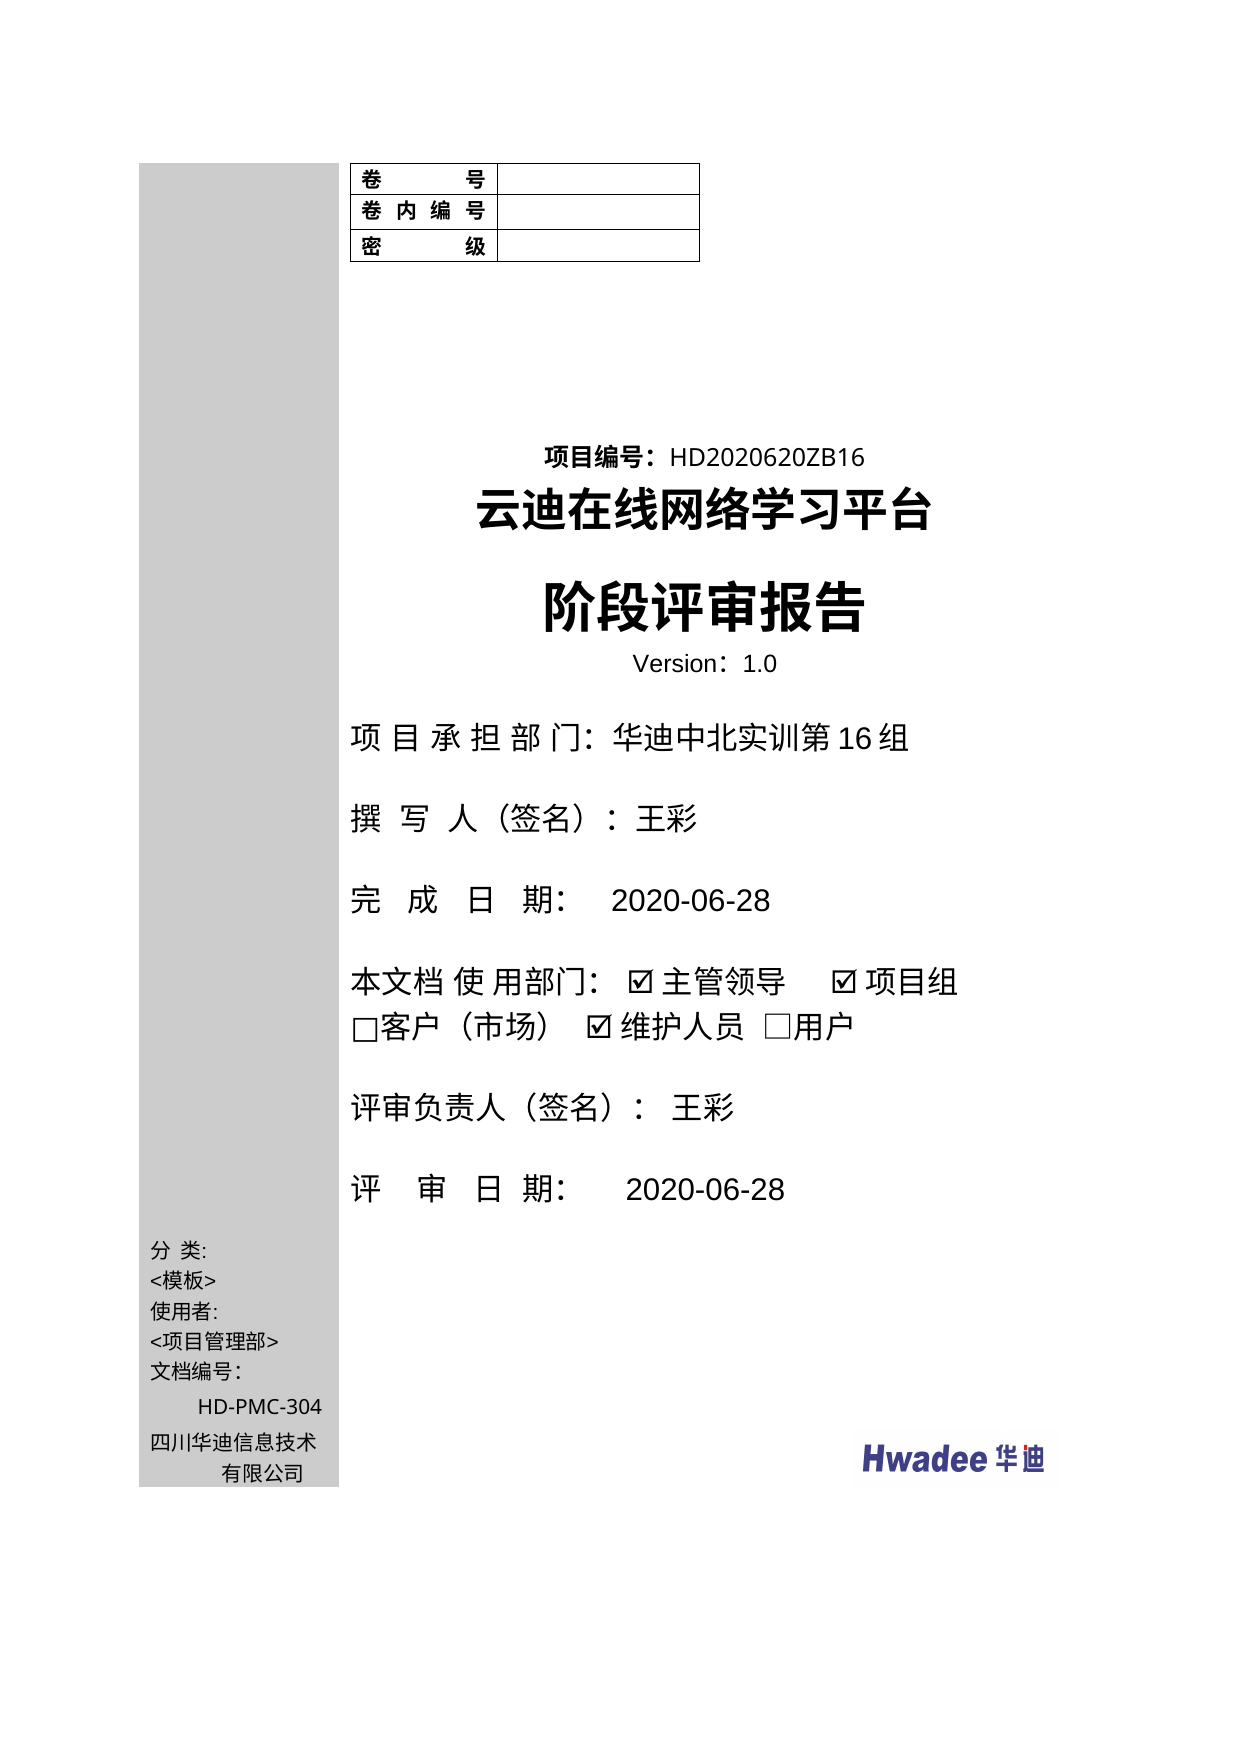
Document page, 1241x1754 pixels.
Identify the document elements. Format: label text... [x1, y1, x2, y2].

table_header 项目编号：HD2020620ZB16 云迪在线网络学习平台 [339, 163, 1070, 540]
table_header [139, 163, 339, 540]
table_cell [339, 1254, 1070, 1487]
picture [851, 1429, 1059, 1487]
table_cell 阶段评审报告 Version：1.0 项 目 承 担 部 门：华迪中北实训第16组 撰 写 人（签名）：王彩 完 成 日 期： 2020-06-28 本文档 使 用部门： R主管领导 R项目组 □客户（市场） R维护人员 □用户 评审负责人（签名）： 王彩 评 审 日 期： 2020-06-28 [339, 540, 1070, 1254]
table_cell 分 类: <模板> 使用者: <项目管理部> 文档编号： HD-PMC-304 四川华迪信息技术有限公司 [139, 540, 339, 1487]
